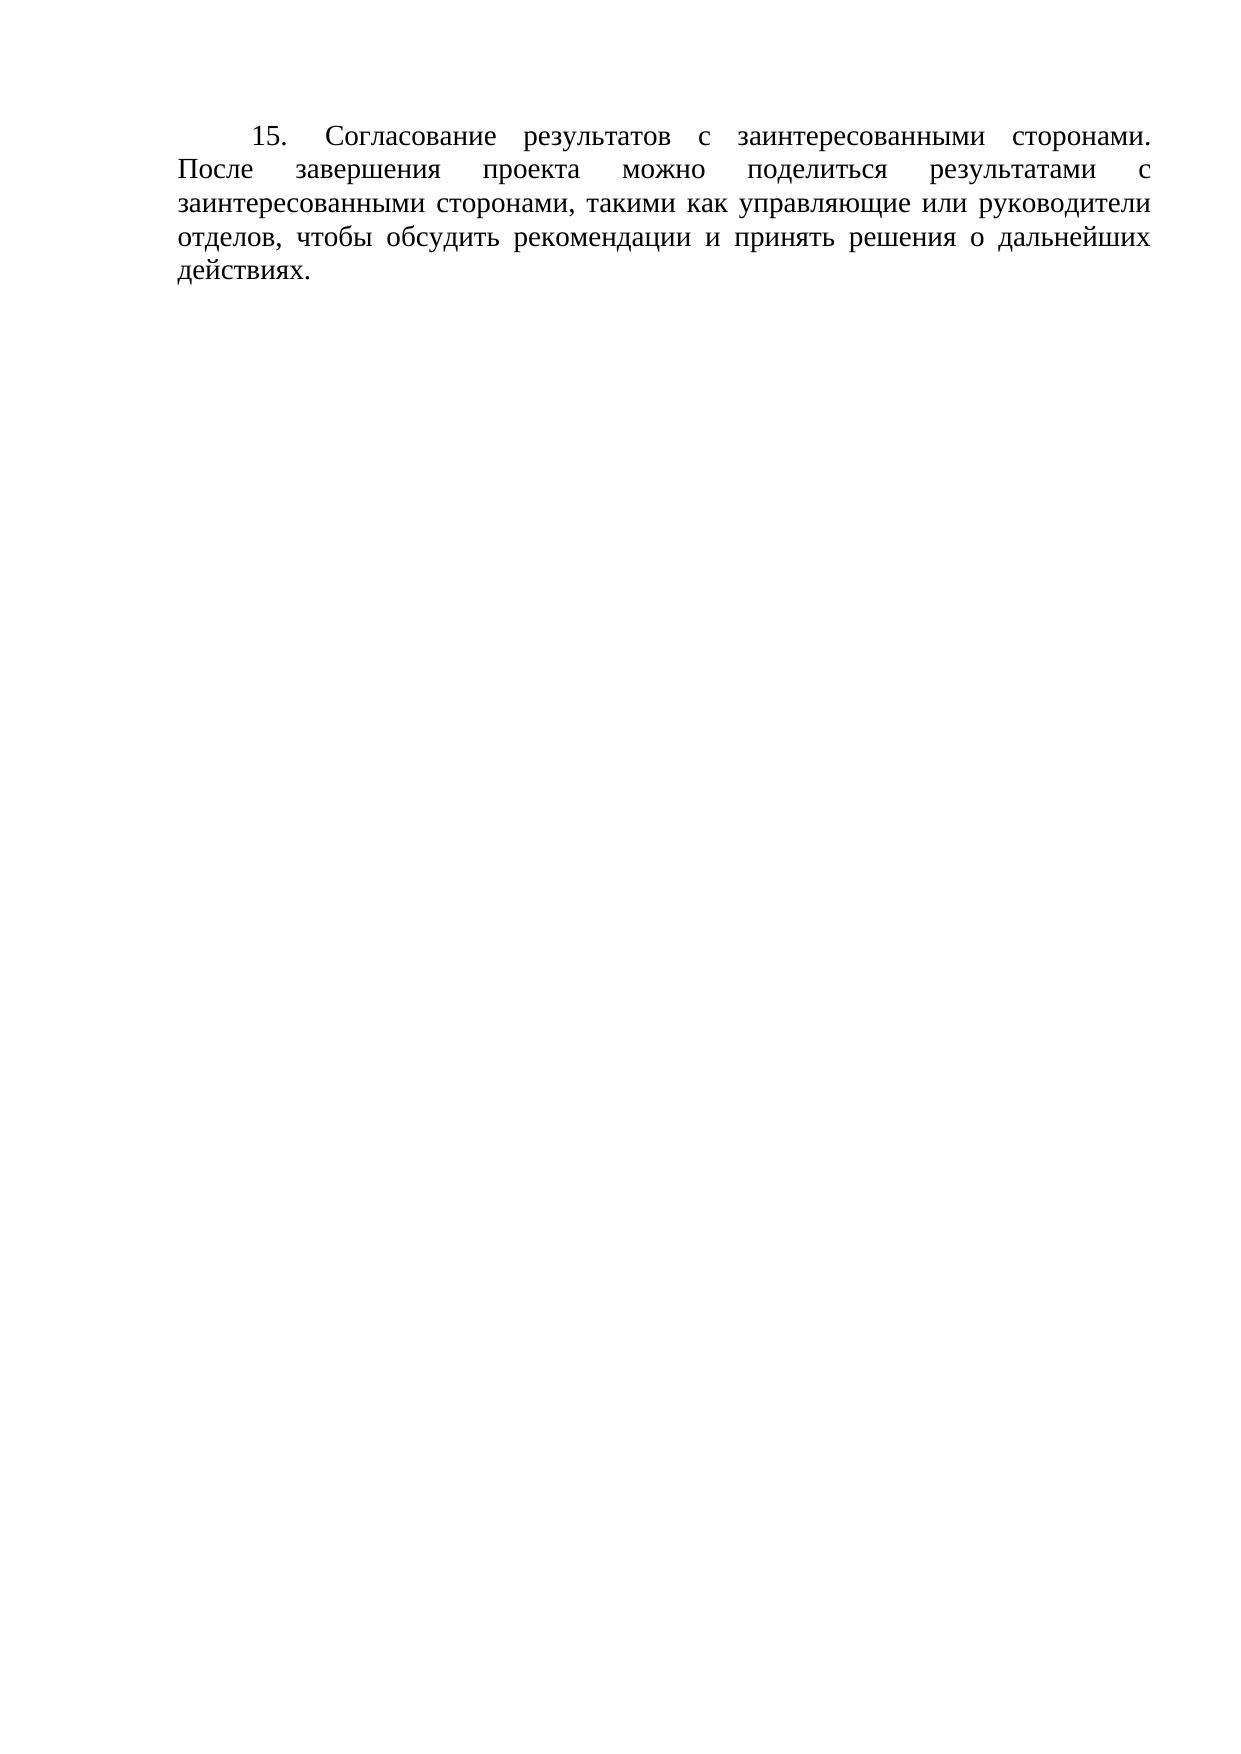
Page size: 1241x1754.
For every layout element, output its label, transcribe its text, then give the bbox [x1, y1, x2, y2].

list Согласование результатов с заинтересованными сторонами. После завершения проекта можно поделиться результатами с заинтересованными сторонами, такими как управляющие или руководители отделов, чтобы обсудить рекомендации и принять решения о дальнейших действиях. [177, 118, 1152, 286]
